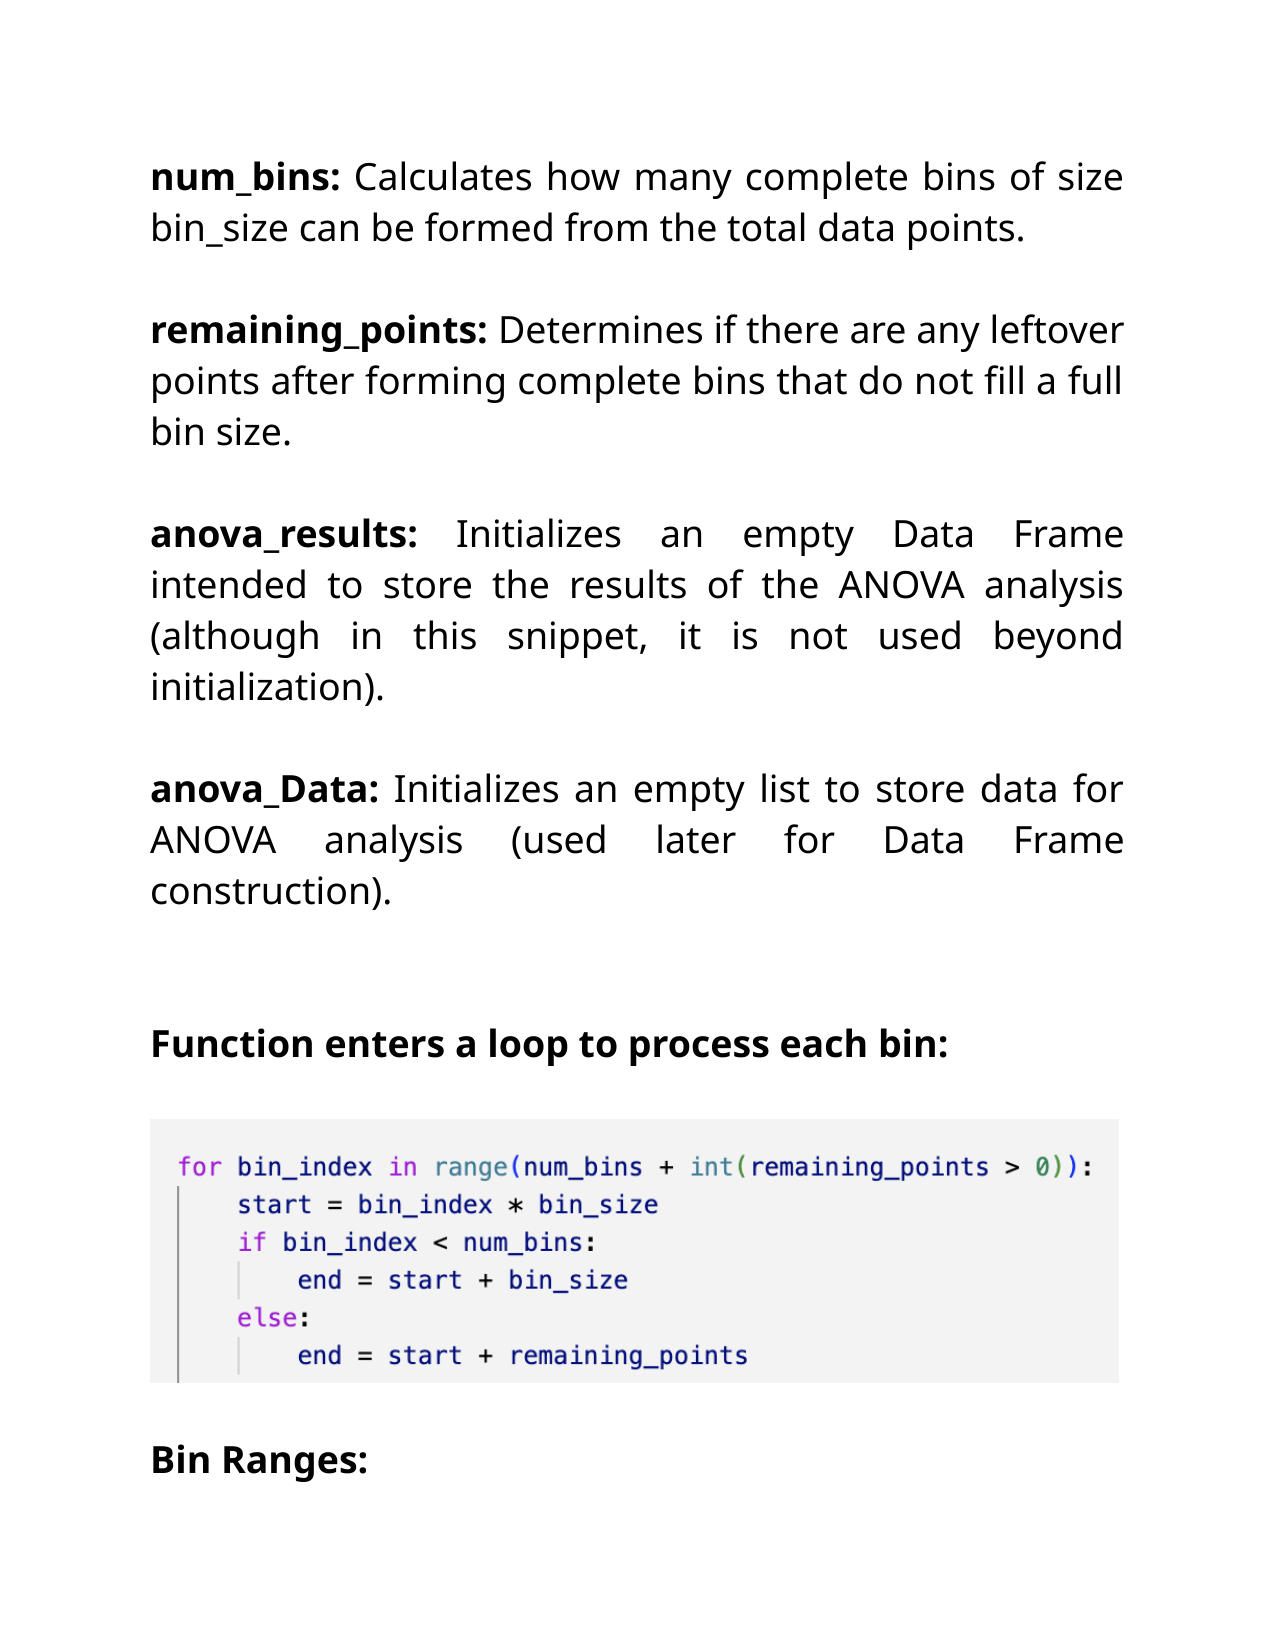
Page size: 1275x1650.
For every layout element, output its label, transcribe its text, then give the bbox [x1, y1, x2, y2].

text Bin Ranges: [150, 1433, 1125, 1484]
text remaining_points: Determines if there are any leftover points after forming complete bins that do not fill a full bin size. [150, 303, 1125, 456]
picture [150, 1119, 1119, 1383]
text num_bins: Calculates how many complete bins of size bin_size can be formed from the total data points. [150, 150, 1125, 252]
text Function enters a loop to process each bin: [150, 1018, 1125, 1069]
text anova_Data: Initializes an empty list to store data for ANOVA analysis (used later for Data Frame construction). [150, 762, 1125, 916]
text anova_results: Initializes an empty Data Frame intended to store the results of the ANOVA analysis (although in this snippet, it is not used beyond initialization). [150, 507, 1125, 711]
